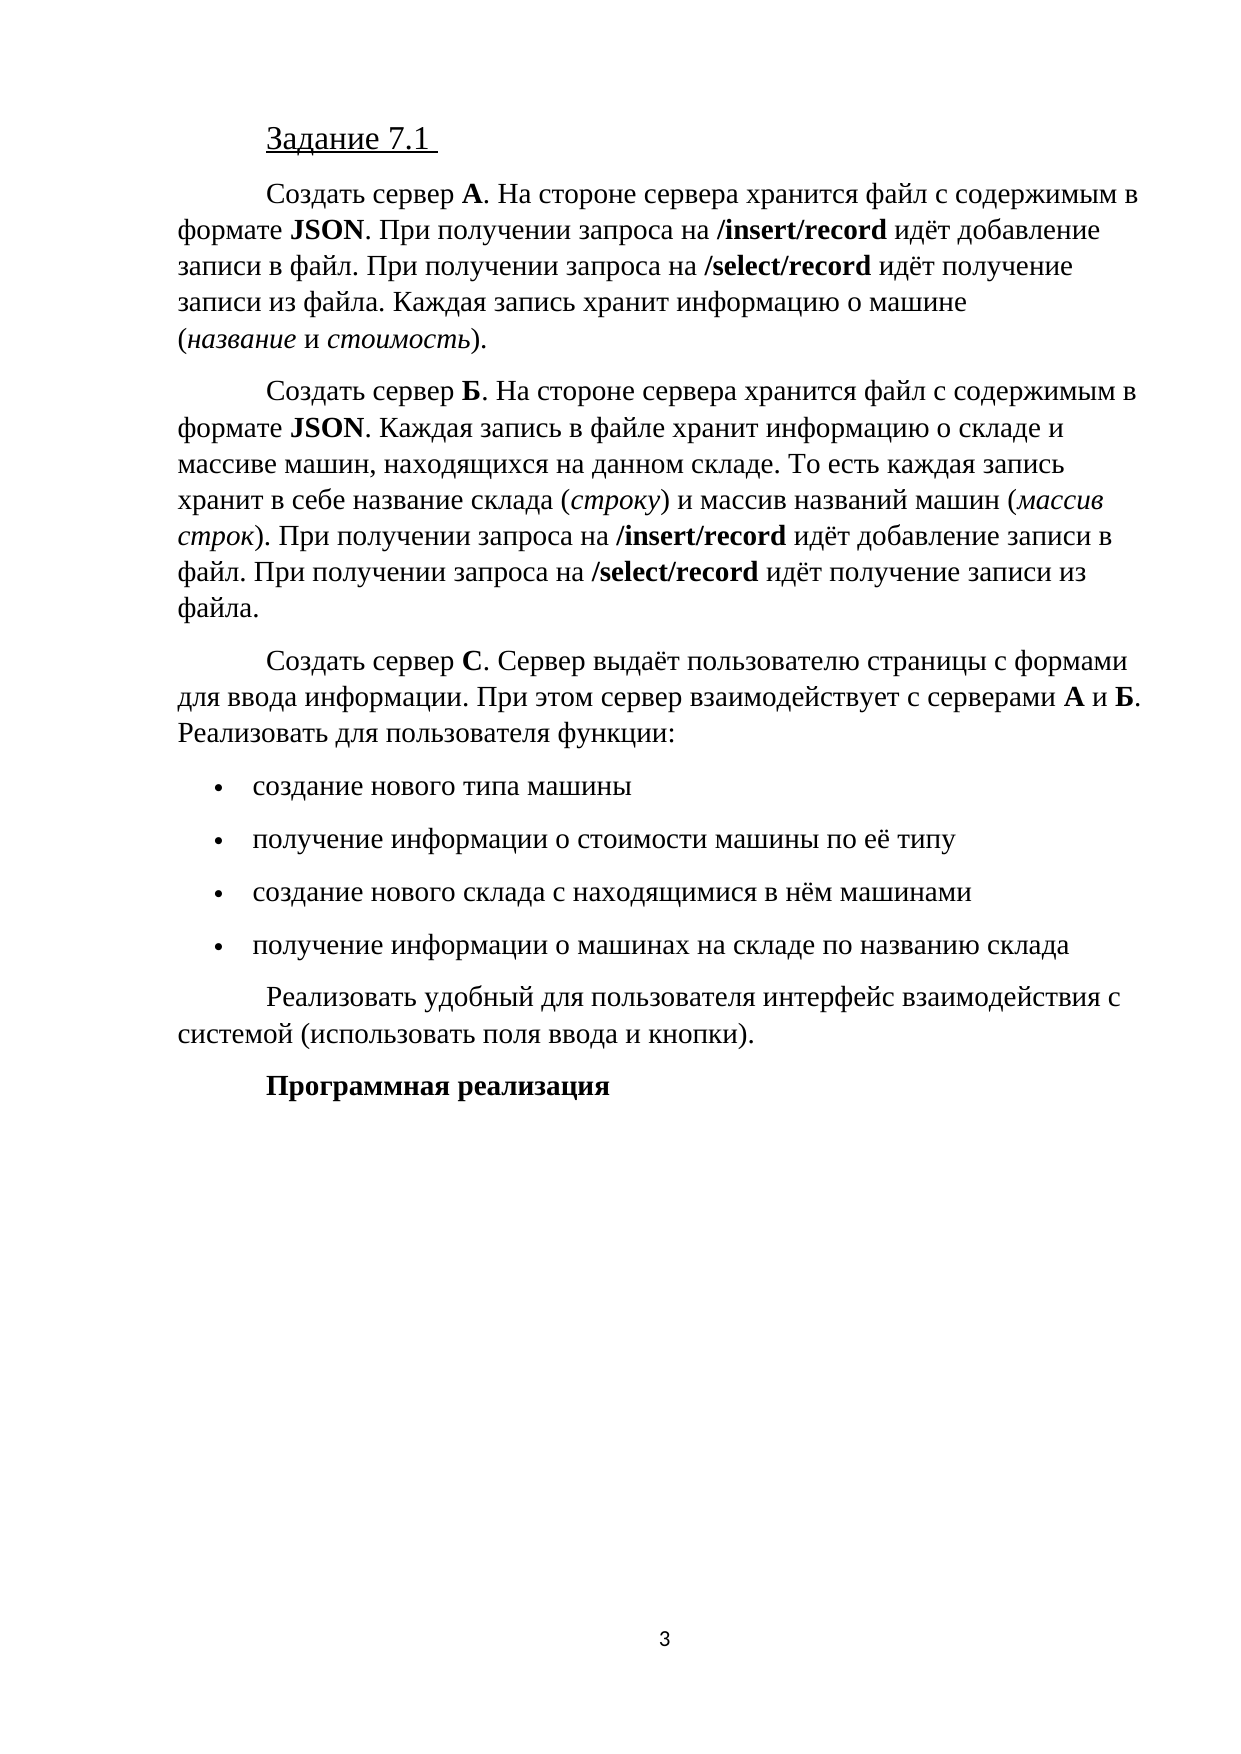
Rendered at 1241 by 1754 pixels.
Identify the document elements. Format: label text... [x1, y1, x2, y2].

list получение информации о машинах на складе по названию склада [215, 927, 1152, 960]
list получение информации о стоимости машины по её типу [215, 821, 1152, 855]
text Программная реализация [177, 1068, 1152, 1102]
text Создать сервер А. На стороне сервера хранится файл с содержимым в формате JSON. При получении запроса на /insert/record идёт добавление записи в файл. При получении запроса на /select/record идёт получение записи из файла. Каждая запись хранит информацию о машине (название и стоимость). [177, 176, 1152, 354]
list создание нового склада с находящимися в нём машинами [215, 874, 1152, 907]
text Реализовать удобный для пользователя интерфейс взаимодействия с системой (использовать поля ввода и кнопки). [177, 979, 1152, 1049]
text Задание 7.1 [177, 118, 1152, 156]
text Создать сервер Б. На стороне сервера хранится файл с содержимым в формате JSON. Каждая запись в файле хранит информацию о складе и массиве машин, находящихся на данном складе. То есть каждая запись хранит в себе название склада (строку) и массив названий машин (массив строк). При получении запроса на /insert/record идёт добавление записи в файл. При получении запроса на /select/record идёт получение записи из файла. [177, 373, 1152, 624]
text Создать сервер C. Сервер выдаёт пользователю страницы с формами для ввода информации. При этом сервер взаимодействует с серверами А и Б. Реализовать для пользователя функции: [177, 643, 1152, 749]
list создание нового типа машины [215, 768, 1152, 802]
